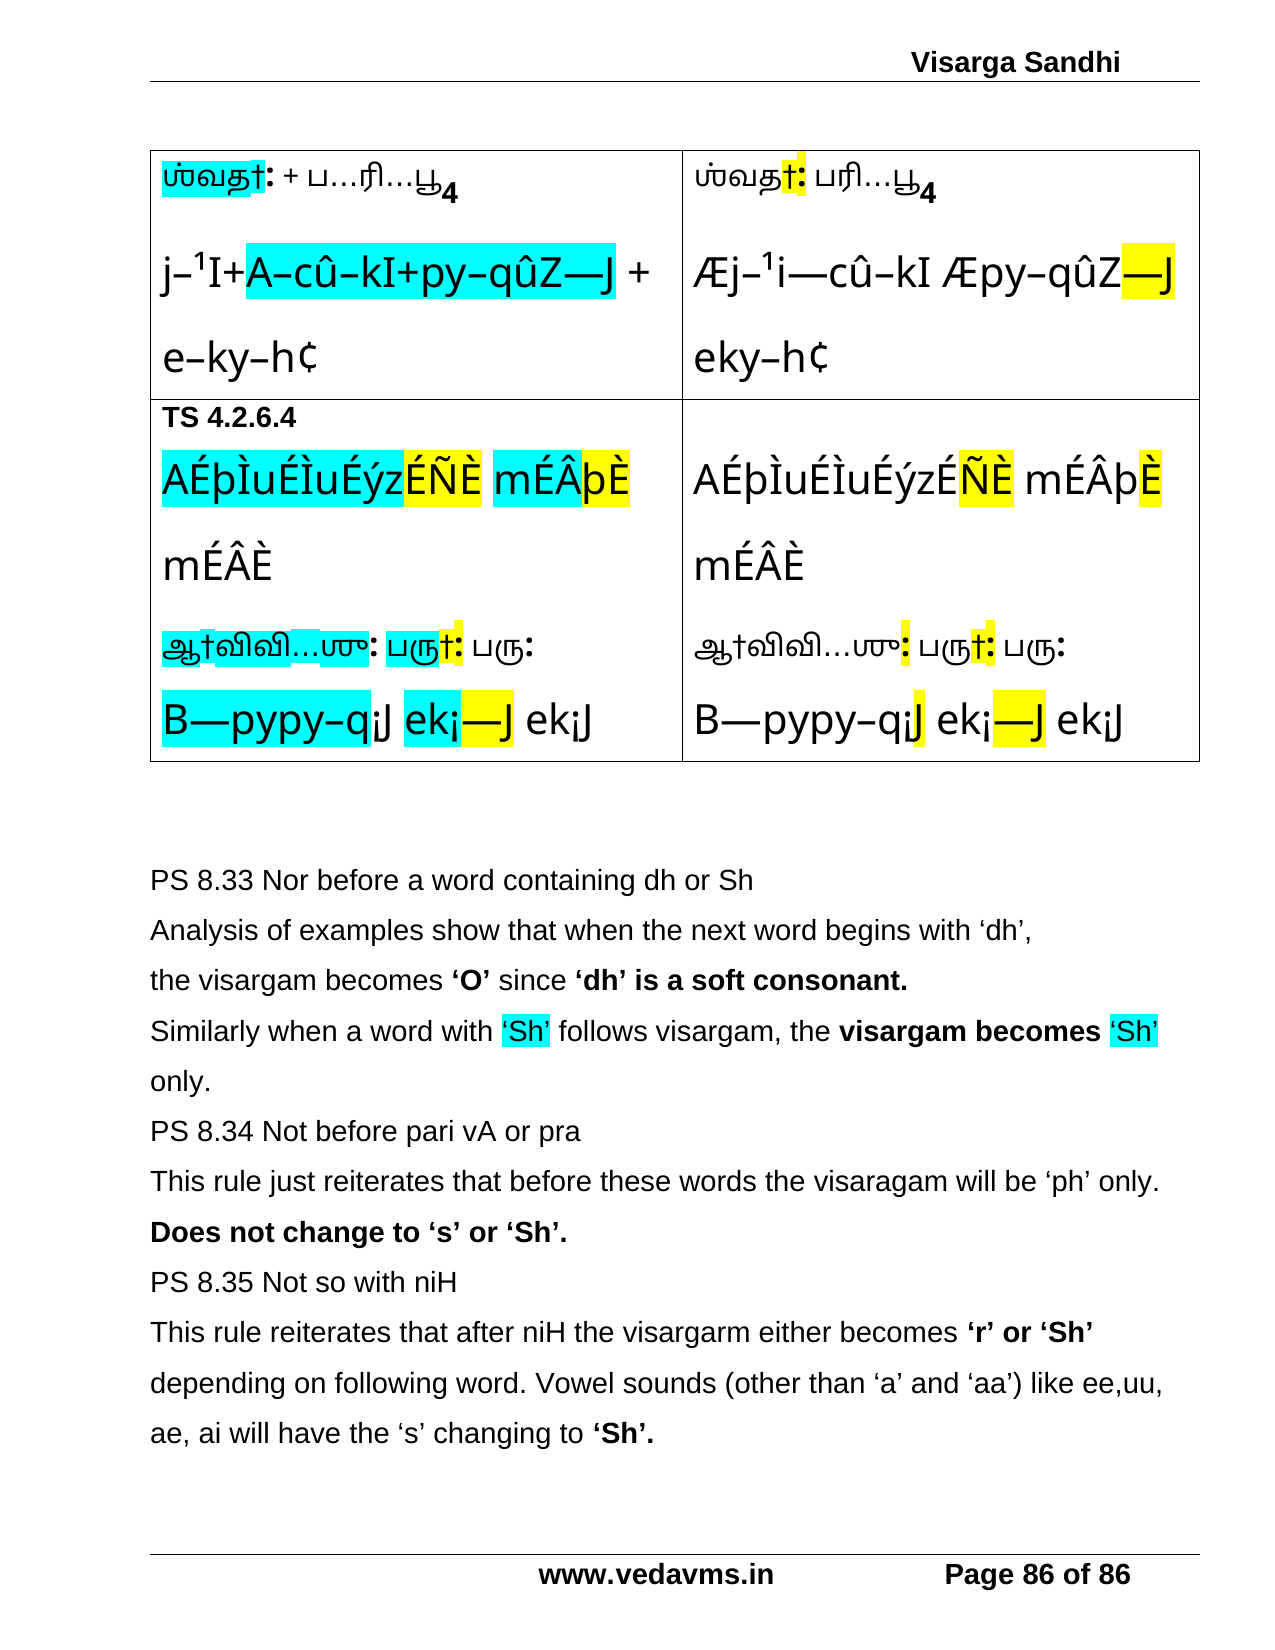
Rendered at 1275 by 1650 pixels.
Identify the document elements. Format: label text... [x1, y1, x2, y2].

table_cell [151, 151, 682, 399]
text Analysis of examples show that when the next word begins with ‘dh’, [150, 913, 1200, 946]
text This rule reiterates that after niH the visargarm either becomes ‘r’ or ‘Sh’ depending on following word. Vowel sounds (other than ‘a’ and ‘aa’) like ee,uu, ae, ai will have the ‘s’ changing to ‘Sh’. [150, 1315, 1200, 1449]
table_cell AÉþÌuÉÌuÉýzÉÑÈ mÉÂþÈ mÉÂÈ ஆ†விவி…ஶு: பரு†: பரு: B—pypy–q¡J ek¡—J ek¡J [683, 400, 1199, 761]
text This rule just reiterates that before these words the visaragam will be ‘ph’ only. Does not change to ‘s’ or ‘Sh’. [150, 1164, 1200, 1248]
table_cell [683, 151, 1199, 399]
table_cell TS 4.2.6.4 AÉþÌuÉÌuÉýzÉÑÈ mÉÂþÈ mÉÂÈ ஆ†விவி…ஶு: பரு†: பரு: B—pypy–q¡J ek¡—J ek¡J [151, 400, 682, 761]
text PS 8.34 Not before pari vA or pra [150, 1114, 1200, 1148]
text PS 8.35 Not so with niH [150, 1265, 1200, 1299]
text the visargam becomes ‘O’ since ‘dh’ is a soft consonant. [150, 963, 1200, 997]
text Similarly when a word with ‘Sh’ follows visargam, the visargam becomes ‘Sh’ only. [150, 1013, 1200, 1097]
text PS 8.33 Nor before a word containing dh or Sh [150, 863, 1200, 896]
